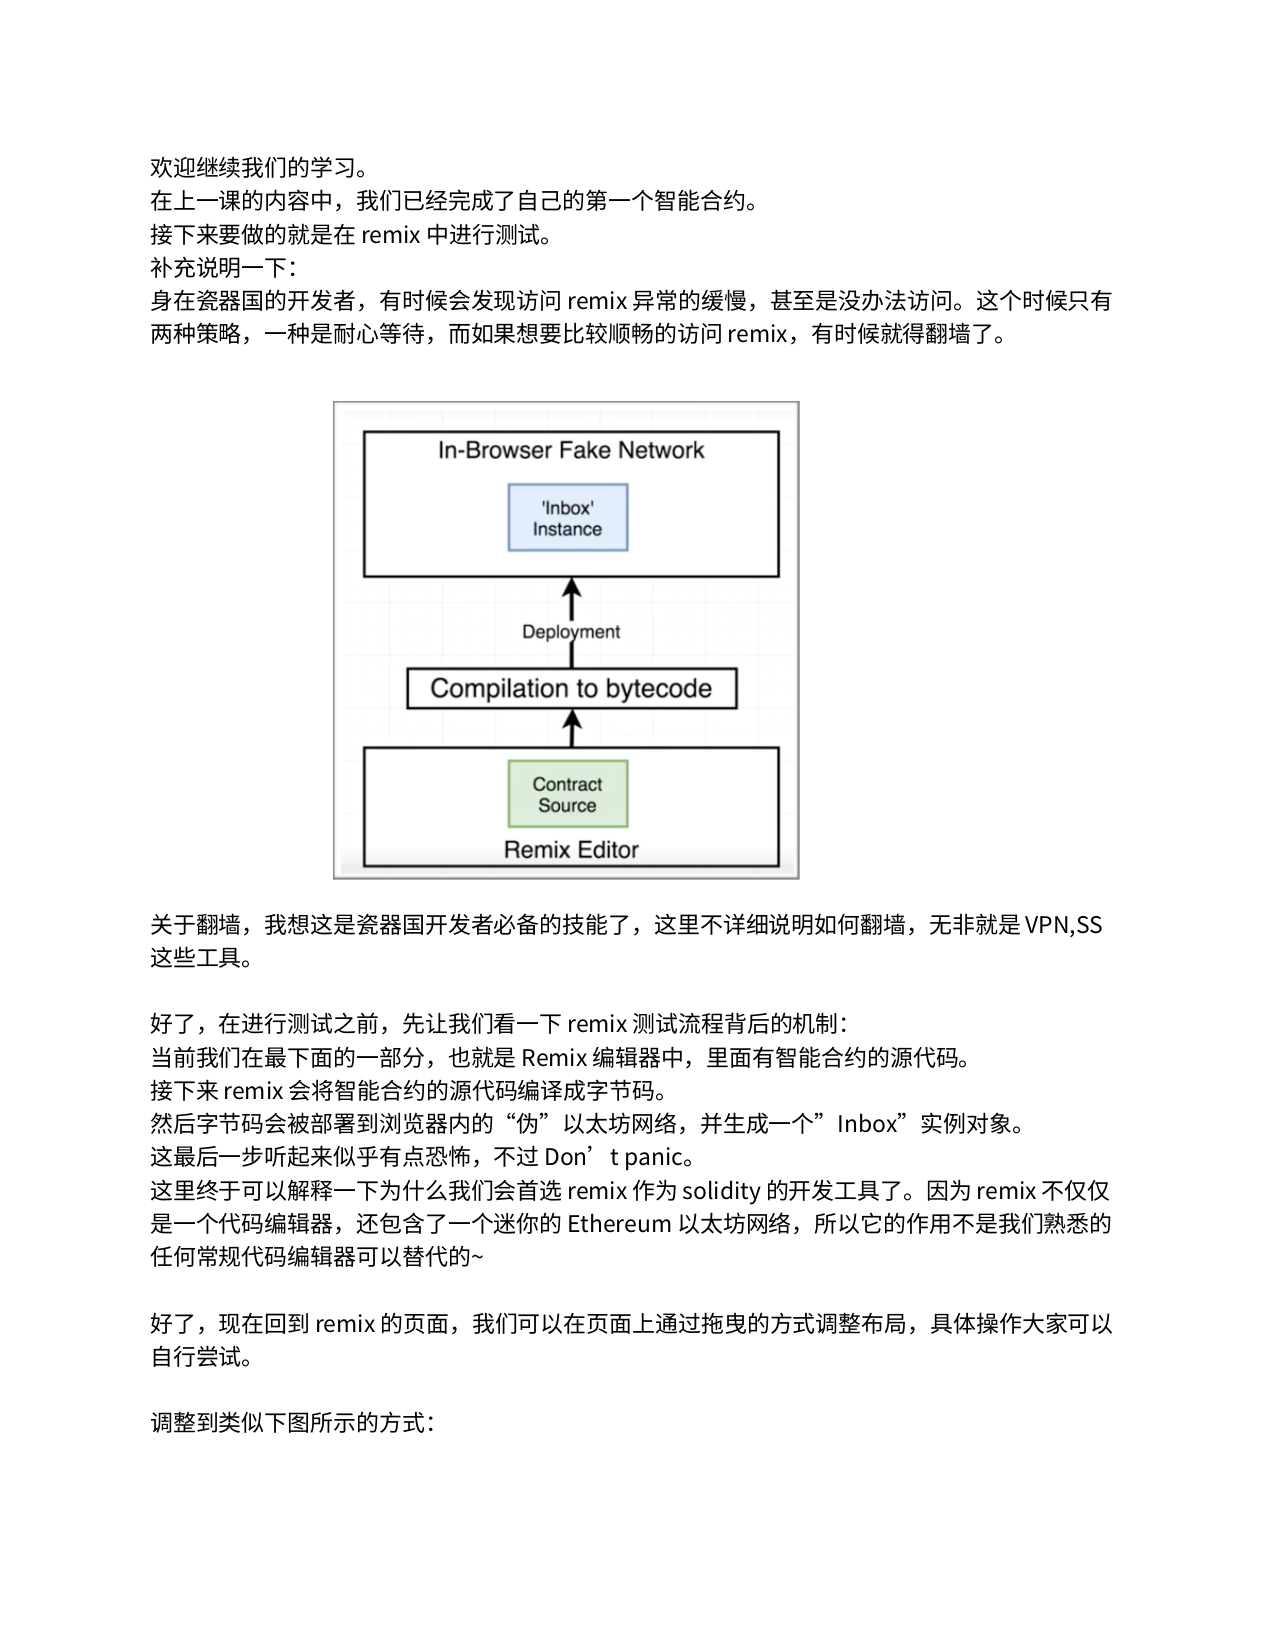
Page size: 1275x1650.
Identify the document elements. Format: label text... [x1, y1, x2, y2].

text 好了，在进行测试之前，先让我们看一下remix测试流程背后的机制： [150, 1006, 1125, 1039]
text 好了，现在回到remix的页面，我们可以在页面上通过拖曳的方式调整布局，具体操作大家可以自行尝试。 [150, 1305, 1125, 1372]
text 当前我们在最下面的一部分，也就是Remix编辑器中，里面有智能合约的源代码。 [150, 1039, 1125, 1073]
picture [333, 401, 802, 882]
text 调整到类似下图所示的方式： [150, 1405, 1125, 1438]
text 在上一课的内容中，我们已经完成了自己的第一个智能合约。 [150, 183, 1125, 216]
text 这里终于可以解释一下为什么我们会首选remix作为solidity的开发工具了。因为remix不仅仅是一个代码编辑器，还包含了一个迷你的Ethereum以太坊网络，所以它的作用不是我们熟悉的任何常规代码编辑器可以替代的~ [150, 1172, 1125, 1272]
text 补充说明一下： [150, 250, 1125, 283]
text 欢迎继续我们的学习。 [150, 150, 1125, 183]
text 然后字节码会被部署到浏览器内的“伪”以太坊网络，并生成一个”Inbox”实例对象。 [150, 1106, 1125, 1139]
text 身在瓷器国的开发者，有时候会发现访问remix异常的缓慢，甚至是没办法访问。这个时候只有两种策略，一种是耐心等待，而如果想要比较顺畅的访问remix，有时候就得翻墙了。 [150, 283, 1125, 349]
text 接下来要做的就是在remix中进行测试。 [150, 216, 1125, 250]
text 接下来remix会将智能合约的源代码编译成字节码。 [150, 1073, 1125, 1106]
text 这最后一步听起来似乎有点恐怖，不过Don’t panic。 [150, 1139, 1125, 1172]
